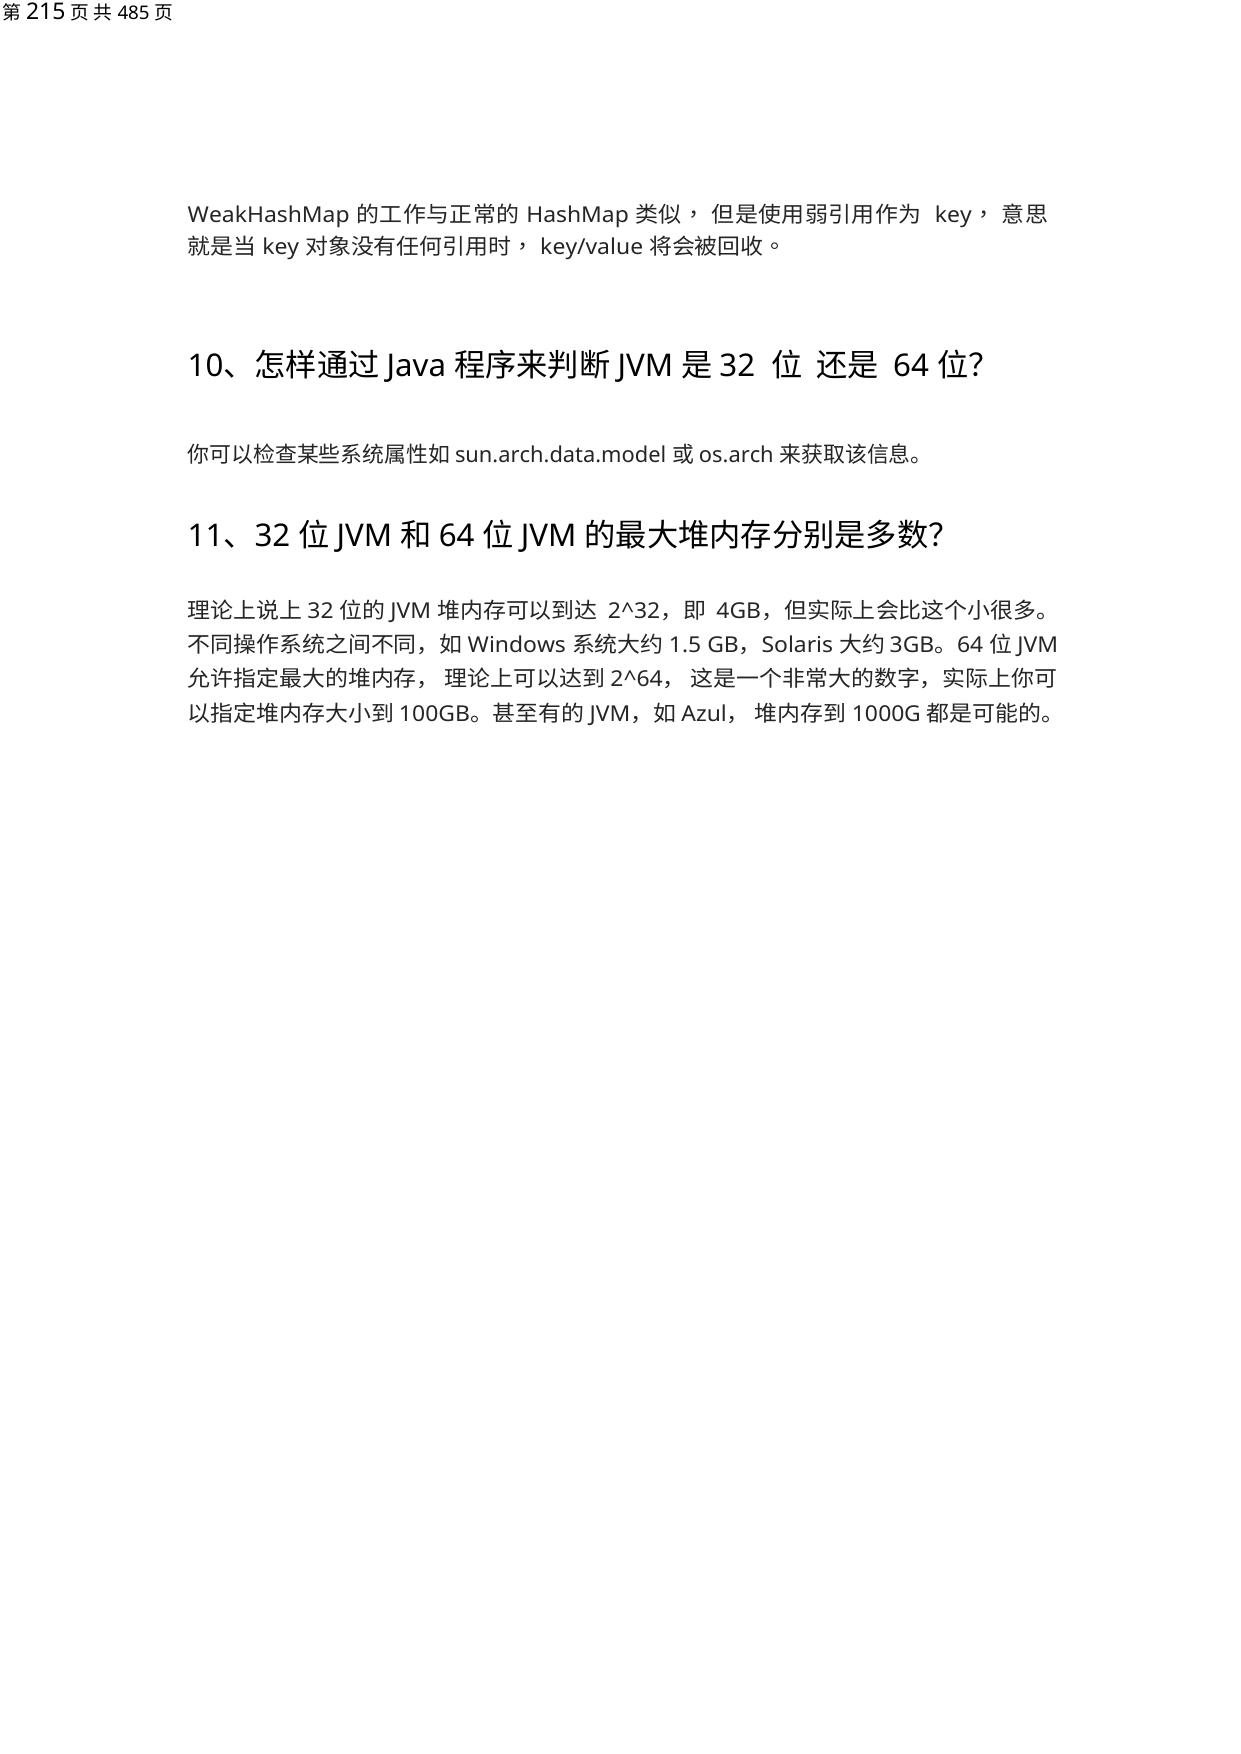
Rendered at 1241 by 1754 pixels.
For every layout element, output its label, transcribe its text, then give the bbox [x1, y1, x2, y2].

subtitle 11、32 位 JVM 和 64 位 JVM 的最大堆内存分别是多数？ [187, 510, 1101, 555]
subtitle 10、怎样通过 Java 程序来判断 JVM 是 32 位 还是 64 位？ [187, 340, 1004, 386]
text 你可以检查某些系统属性如 sun.arch.data.model 或 os.arch 来获取该信息。 [187, 437, 1101, 468]
text WeakHashMap 的工作与正常的 HashMap 类似， 但是使用弱引用作为 key， 意思就是当 key 对象没有任何引用时， key/value 将会被回收。 [187, 199, 1048, 261]
text 理论上说上 32 位的 JVM 堆内存可以到达 2^32，即 4GB，但实际上会比这个小很多。不同操作系统之间不同，如 Windows 系统大约 1.5 GB，Solaris 大约3GB。64 位 JVM 允许指定最大的堆内存， 理论上可以达到 2^64， 这是一个非常大的数字，实际上你可以指定堆内存大小到 100GB。甚至有的 JVM，如 Azul， 堆内存到 1000G 都是可能的。 [187, 593, 1062, 727]
